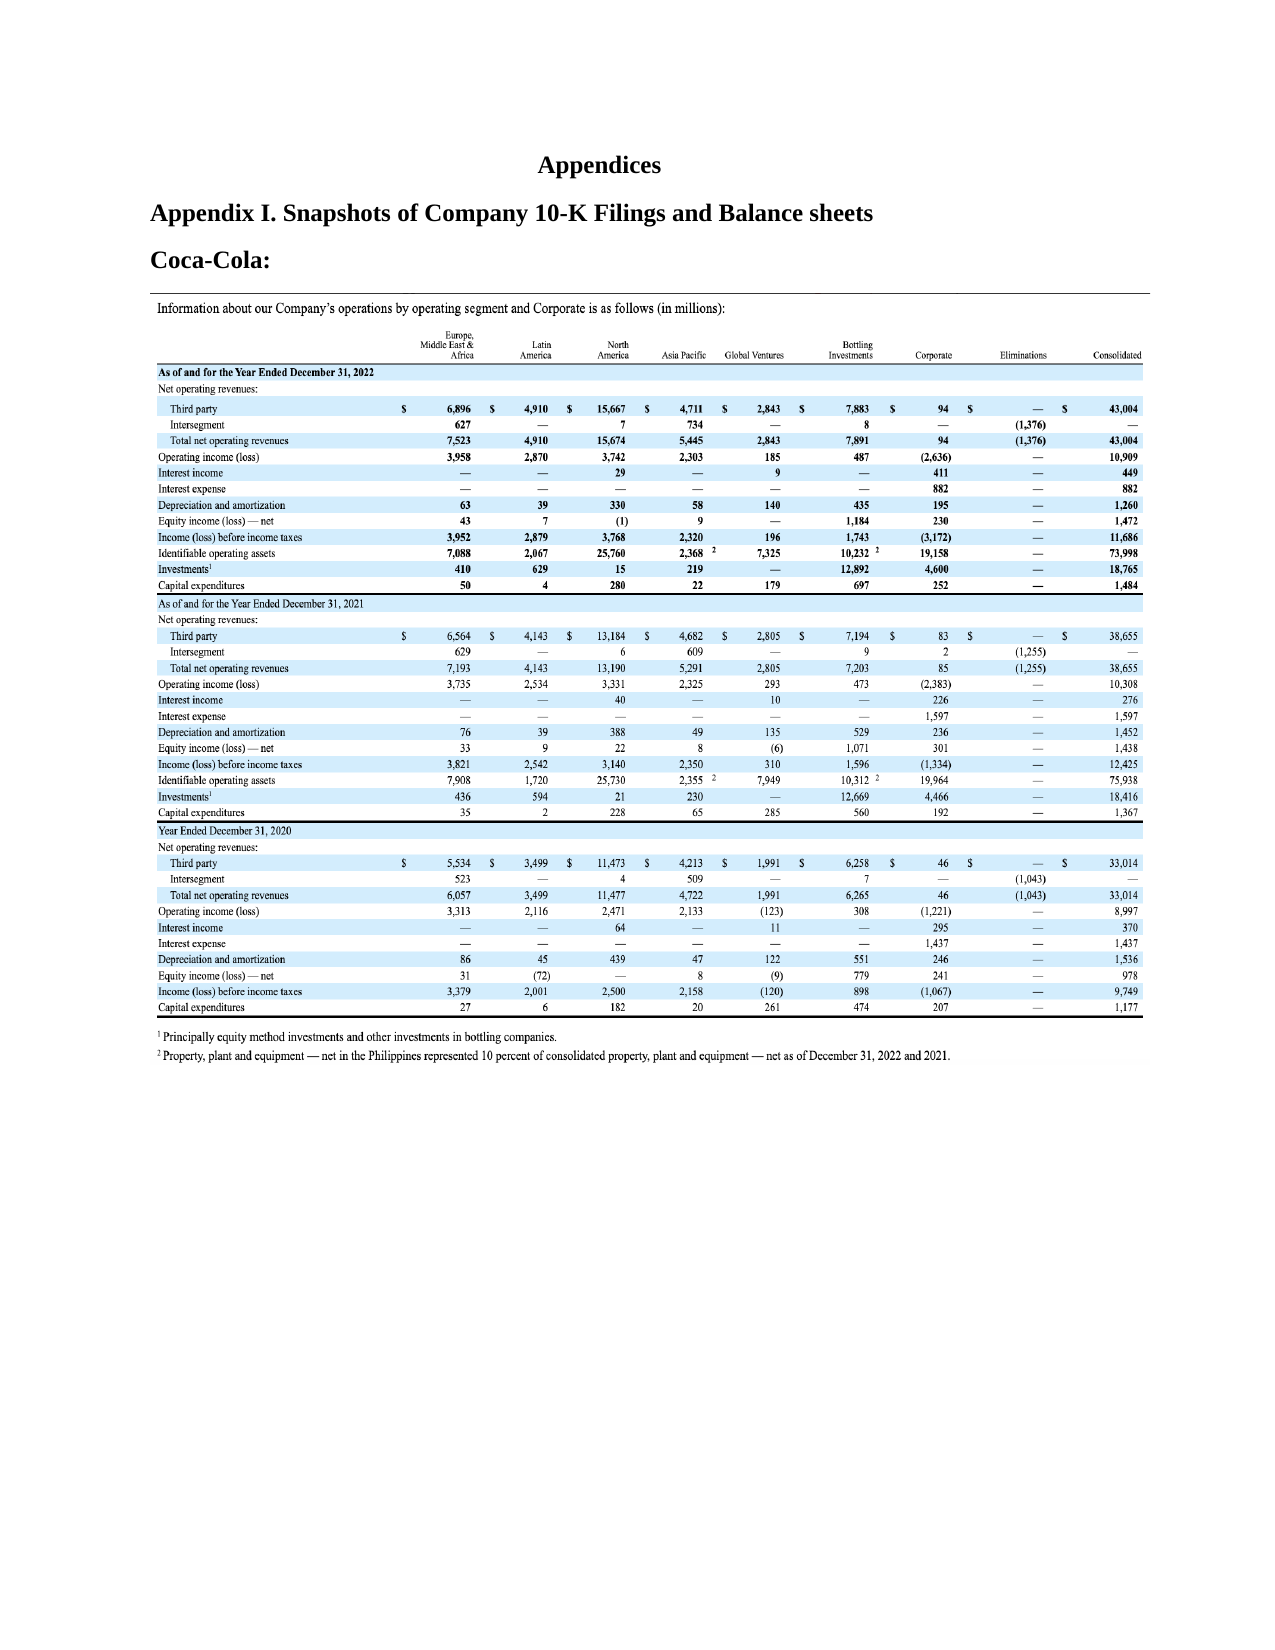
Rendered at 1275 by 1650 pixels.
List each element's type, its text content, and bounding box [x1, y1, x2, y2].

text Appendix I. Snapshots of Company 10-K Filings and Balance sheets [150, 198, 1125, 226]
picture [150, 293, 1150, 1065]
text Appendices [150, 150, 1125, 179]
text Coca-Cola: [150, 245, 1125, 274]
